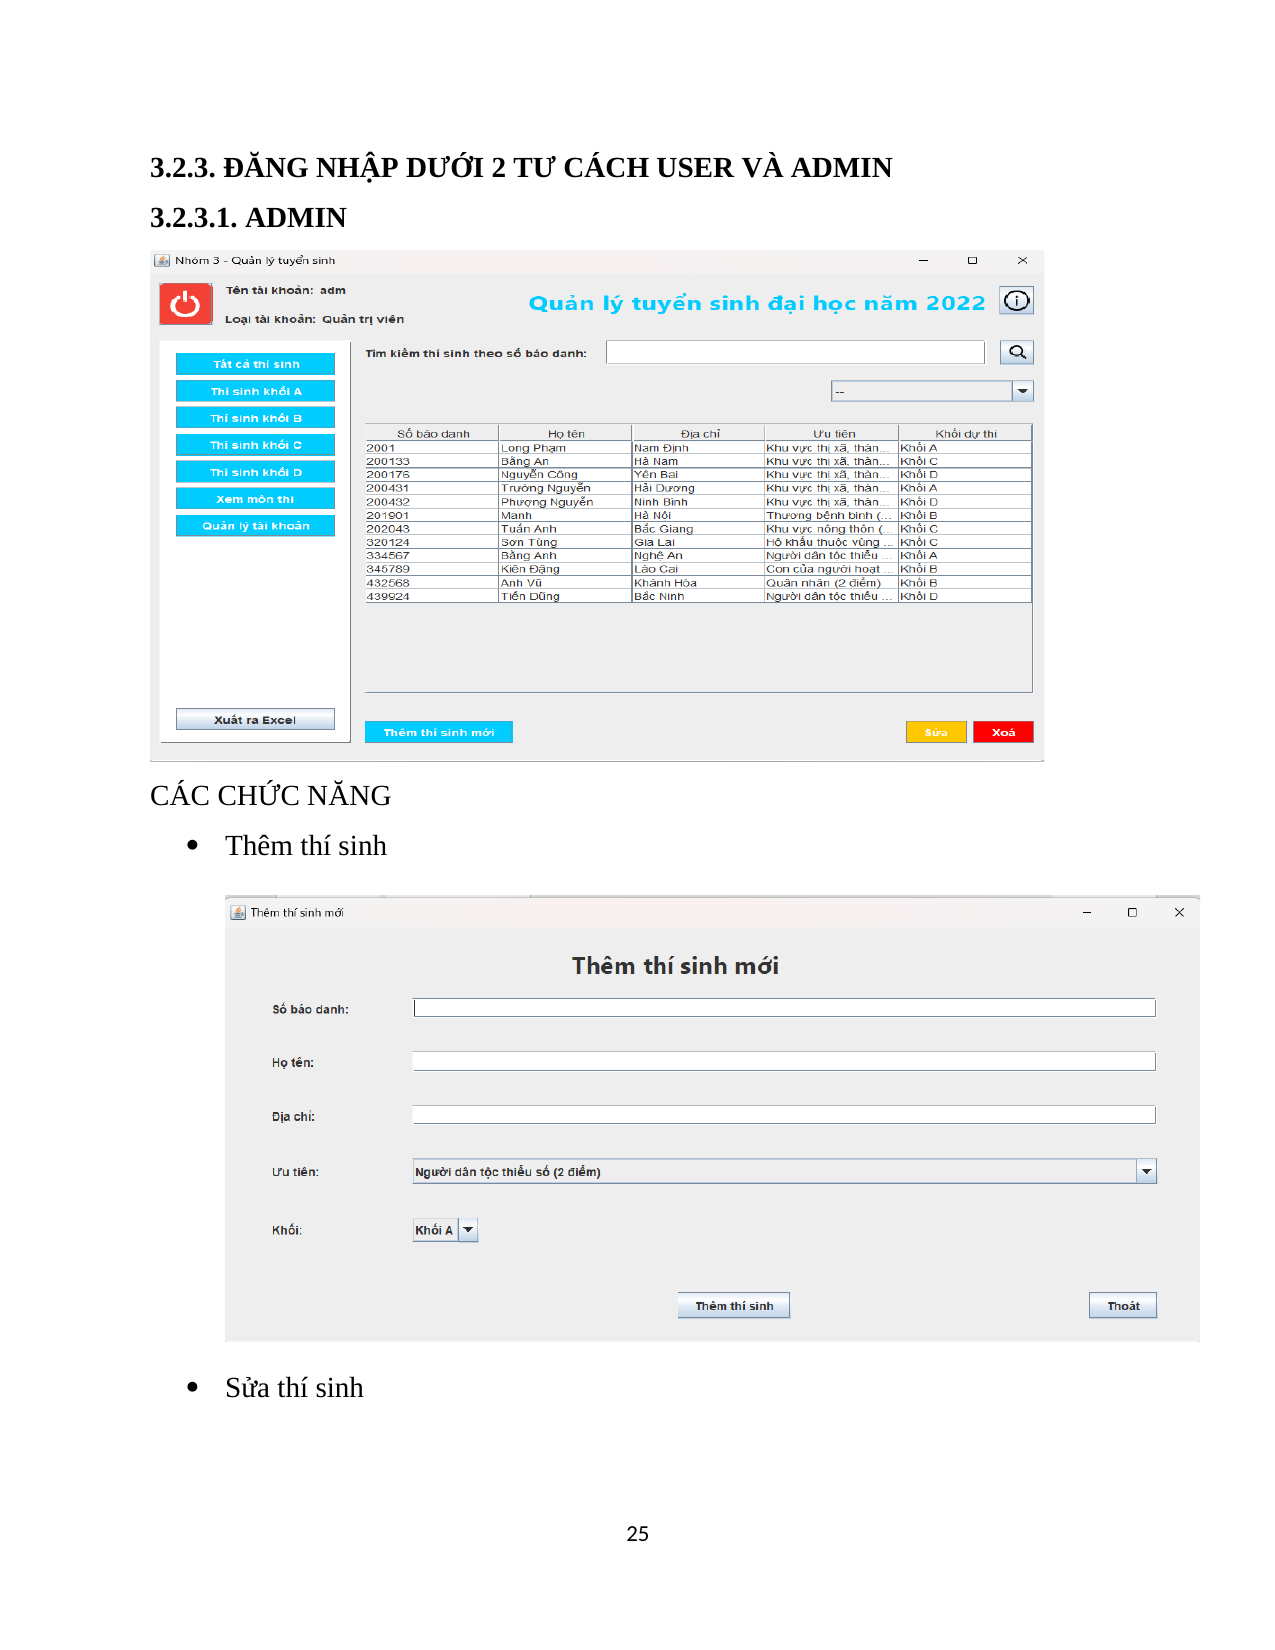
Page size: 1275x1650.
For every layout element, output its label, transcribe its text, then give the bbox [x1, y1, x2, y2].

text 3.2.3.1. ADMIN [150, 200, 1125, 234]
text CÁC CHỨC NĂNG [150, 778, 1125, 812]
text 3.2.3. ĐĂNG NHẬP DƯỚI 2 TƯ CÁCH USER VÀ ADMIN [150, 150, 1125, 183]
list Sửa thí sinh [187, 1370, 1125, 1403]
picture [225, 895, 1200, 1342]
list Thêm thí sinh [187, 828, 1125, 862]
picture [150, 250, 1045, 762]
